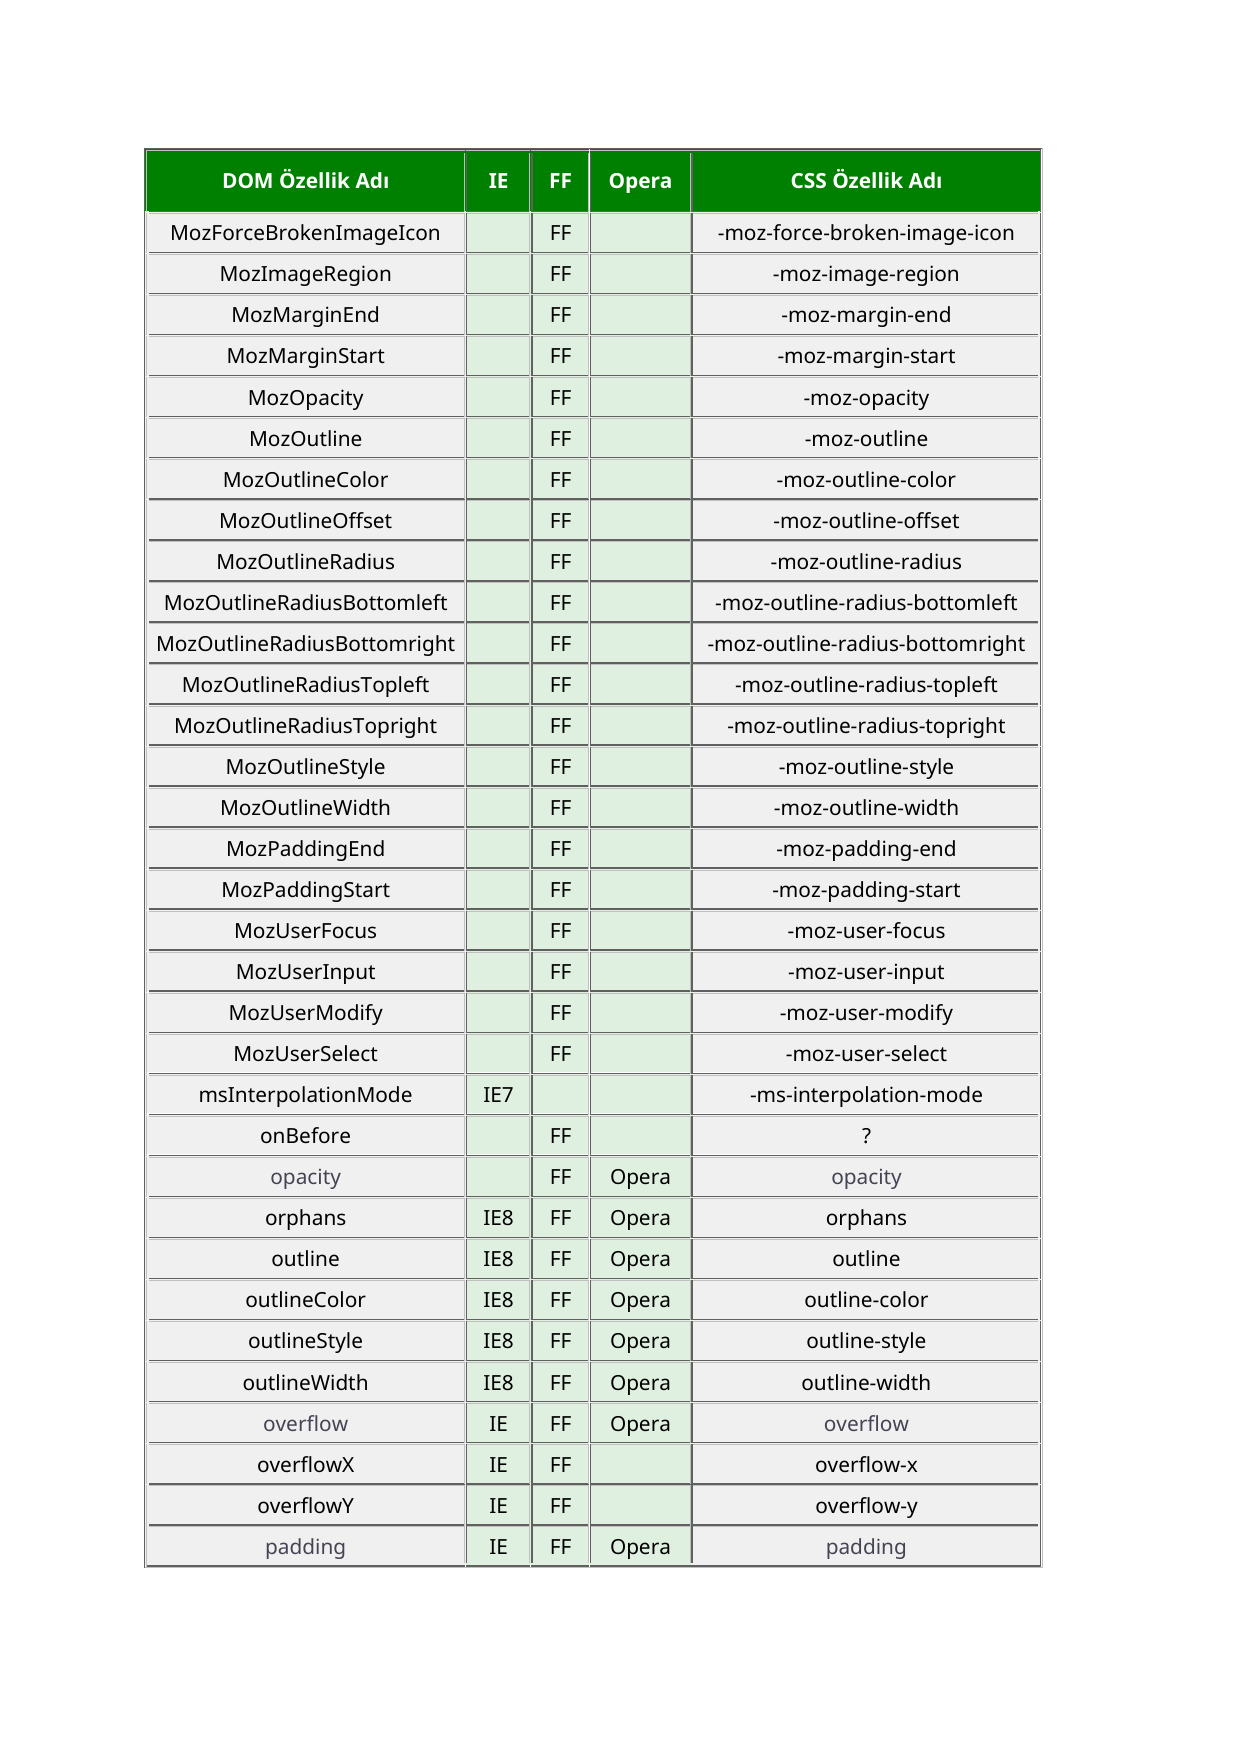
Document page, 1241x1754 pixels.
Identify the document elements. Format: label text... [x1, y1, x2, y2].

table_cell FF [533, 255, 588, 293]
table_cell [591, 460, 690, 498]
table_header Opera [590, 151, 691, 211]
table_cell orphans [691, 1196, 1041, 1237]
table_cell [467, 255, 529, 293]
table_cell [467, 789, 529, 826]
table_cell [591, 583, 690, 621]
table_cell [467, 707, 529, 744]
table_cell FF [533, 1322, 588, 1360]
table_cell Opera [590, 1527, 691, 1565]
table_cell FF [533, 1404, 588, 1442]
table_cell [591, 542, 690, 580]
table_cell -moz-margin-start [691, 334, 1041, 375]
table_cell -moz-force-broken-image-icon [691, 211, 1041, 252]
table_cell MozPaddingEnd [147, 826, 464, 867]
table_cell FF [533, 1281, 588, 1319]
table_cell [467, 214, 529, 252]
table_cell FF [533, 748, 588, 785]
table_cell outlineStyle [145, 1319, 466, 1360]
table_cell MozOutlineRadiusBottomleft [147, 580, 464, 621]
table_cell FF [533, 542, 588, 580]
table_cell [591, 624, 690, 662]
table_cell [591, 378, 690, 416]
table_cell [467, 748, 529, 785]
table_cell [591, 953, 690, 990]
table_cell -moz-user-input [693, 949, 1040, 990]
table_cell -moz-outline-width [693, 785, 1040, 826]
table_cell overflowX [145, 1442, 466, 1483]
table_cell IE8 [467, 1199, 529, 1237]
table_cell onBefore [147, 1114, 464, 1154]
table_cell [467, 1035, 529, 1072]
table_cell FF [533, 665, 588, 703]
table_cell outline-width [691, 1360, 1041, 1401]
table_cell [591, 789, 690, 826]
table_cell [467, 953, 529, 990]
table_cell -moz-outline-radius-topright [693, 703, 1040, 744]
table_cell -moz-opacity [691, 375, 1041, 416]
table_cell MozOutlineStyle [147, 744, 464, 785]
table_cell [467, 912, 529, 949]
table_cell [591, 214, 690, 252]
table_cell [467, 871, 529, 908]
table_cell [467, 296, 529, 334]
table_cell MozOutlineOffset [145, 498, 464, 539]
table_cell outlineColor [145, 1278, 466, 1319]
table_cell [467, 624, 529, 662]
table_cell [533, 1076, 588, 1113]
table_cell -moz-outline-radius-bottomright [693, 621, 1040, 662]
table_cell FF [533, 1199, 588, 1237]
table_cell FF [533, 789, 588, 826]
table_cell [591, 912, 690, 949]
table_cell [467, 460, 529, 498]
table_cell MozOutlineRadiusTopright [147, 703, 464, 744]
table_cell IE8 [467, 1281, 529, 1319]
table_cell FF [533, 501, 588, 539]
table_cell MozUserSelect [147, 1031, 464, 1072]
table_cell MozOutlineWidth [147, 785, 464, 826]
table_cell FF [533, 707, 588, 744]
table_cell [591, 994, 690, 1031]
table_cell [467, 1117, 529, 1154]
table_cell FF [533, 624, 588, 662]
table_cell MozOpacity [145, 375, 466, 416]
table_cell FF [533, 912, 588, 949]
table_cell [591, 871, 690, 908]
table_cell -ms-interpolation-mode [693, 1073, 1040, 1113]
table_cell MozOutline [145, 416, 466, 457]
table_cell IE8 [467, 1363, 529, 1401]
table_cell MozMarginStart [145, 334, 466, 375]
table_cell MozOutlineRadiusBottomright [147, 621, 464, 662]
table_cell [591, 1035, 690, 1072]
table_cell MozOutlineRadius [147, 539, 464, 580]
table_cell -moz-user-select [693, 1031, 1040, 1072]
table_cell FF [533, 583, 588, 621]
table_cell FF [533, 296, 588, 334]
table_cell IE [467, 1445, 529, 1483]
table_cell Opera [591, 1322, 690, 1360]
table_cell Opera [591, 1404, 690, 1442]
table_cell [467, 1158, 529, 1196]
table_cell -moz-user-focus [693, 908, 1040, 949]
table_cell -moz-outline-style [693, 744, 1040, 785]
table_cell IE [466, 1524, 531, 1565]
table_cell FF [533, 1158, 588, 1196]
table_cell MozUserInput [147, 949, 464, 990]
table_cell [591, 296, 690, 334]
table_cell FF [533, 1445, 588, 1483]
table_cell MozPaddingStart [147, 867, 464, 908]
table_cell IE8 [467, 1240, 529, 1278]
table_cell overflow [145, 1401, 466, 1442]
table_cell [467, 419, 529, 457]
table_cell [591, 1076, 690, 1113]
table_cell overflowY [145, 1483, 464, 1524]
table_cell -moz-user-modify [693, 990, 1040, 1031]
table_header IE [466, 149, 531, 211]
table_cell outlineWidth [145, 1360, 466, 1401]
table_cell FF [533, 953, 588, 990]
table_cell opacity [147, 1155, 464, 1196]
table_cell Opera [591, 1158, 690, 1196]
table_cell IE7 [467, 1076, 529, 1113]
table_cell FF [533, 1486, 588, 1524]
table_cell -moz-margin-end [691, 293, 1041, 334]
table_cell [591, 255, 690, 293]
table_cell FF [533, 378, 588, 416]
table_cell -moz-outline-radius [693, 539, 1040, 580]
table_cell [591, 748, 690, 785]
table_cell FF [533, 1035, 588, 1072]
table_cell [591, 707, 690, 744]
table_cell -moz-outline [691, 416, 1041, 457]
table_header CSS Özellik Adı [691, 151, 1040, 211]
table_cell -moz-outline-color [691, 457, 1041, 498]
table_cell [591, 1445, 690, 1483]
table_cell FF [533, 214, 588, 252]
table_cell FF [533, 994, 588, 1031]
table_cell -moz-outline-offset [693, 498, 1041, 539]
table_cell [591, 419, 690, 457]
table_cell IE [467, 1486, 529, 1524]
table_cell MozUserModify [147, 990, 464, 1031]
table_cell FF [533, 337, 588, 375]
table_cell -moz-padding-start [693, 867, 1040, 908]
table_cell [467, 378, 529, 416]
table_header DOM Özellik Adı [147, 151, 466, 211]
table_cell [467, 830, 529, 867]
table_cell [467, 994, 529, 1031]
table_cell outline [691, 1237, 1041, 1278]
table_cell MozImageRegion [145, 252, 466, 293]
table_cell [467, 665, 529, 703]
table_cell outline-style [691, 1319, 1041, 1360]
table_cell FF [533, 1117, 588, 1154]
table_cell opacity [693, 1155, 1040, 1196]
table_cell Opera [591, 1199, 690, 1237]
table_cell MozOutlineRadiusTopleft [147, 662, 464, 703]
table_cell [467, 583, 529, 621]
table_cell IE [467, 1404, 529, 1442]
table_cell [591, 1117, 690, 1154]
table_cell overflow [691, 1401, 1041, 1442]
table_cell FF [533, 830, 588, 867]
table_cell IE8 [467, 1322, 529, 1360]
table_cell -moz-outline-radius-bottomleft [693, 580, 1040, 621]
table_cell [591, 501, 690, 539]
table_cell -moz-outline-radius-topleft [693, 662, 1040, 703]
table_cell MozOutlineColor [145, 457, 466, 498]
table_cell FF [533, 460, 588, 498]
table_cell FF [533, 419, 588, 457]
table_cell -moz-image-region [691, 252, 1041, 293]
table_cell [467, 337, 529, 375]
table_header FF [531, 151, 589, 211]
table_cell MozUserFocus [147, 908, 464, 949]
table_cell [467, 542, 529, 580]
table_cell padding [691, 1524, 1040, 1565]
table_cell [591, 1486, 690, 1524]
table_cell -moz-padding-end [693, 826, 1040, 867]
table_cell [467, 501, 529, 539]
table_cell Opera [591, 1363, 690, 1401]
table_cell [591, 830, 690, 867]
table_cell FF [533, 1363, 588, 1401]
table_cell [591, 665, 690, 703]
table_cell msInterpolationMode [147, 1073, 464, 1113]
table_cell FF [533, 1240, 588, 1278]
table_cell overflow-x [691, 1442, 1041, 1483]
table_cell padding [147, 1524, 466, 1565]
table_cell ? [693, 1114, 1040, 1154]
table_cell orphans [145, 1196, 466, 1237]
table_cell outline-color [691, 1278, 1041, 1319]
table_cell overflow-y [693, 1483, 1041, 1524]
table_cell [591, 337, 690, 375]
table_cell MozMarginEnd [145, 293, 466, 334]
table_cell MozForceBrokenImageIcon [145, 211, 466, 252]
table_cell FF [533, 871, 588, 908]
table_cell outline [145, 1237, 466, 1278]
table_cell Opera [591, 1281, 690, 1319]
table_cell Opera [591, 1240, 690, 1278]
table_cell FF [531, 1527, 589, 1565]
